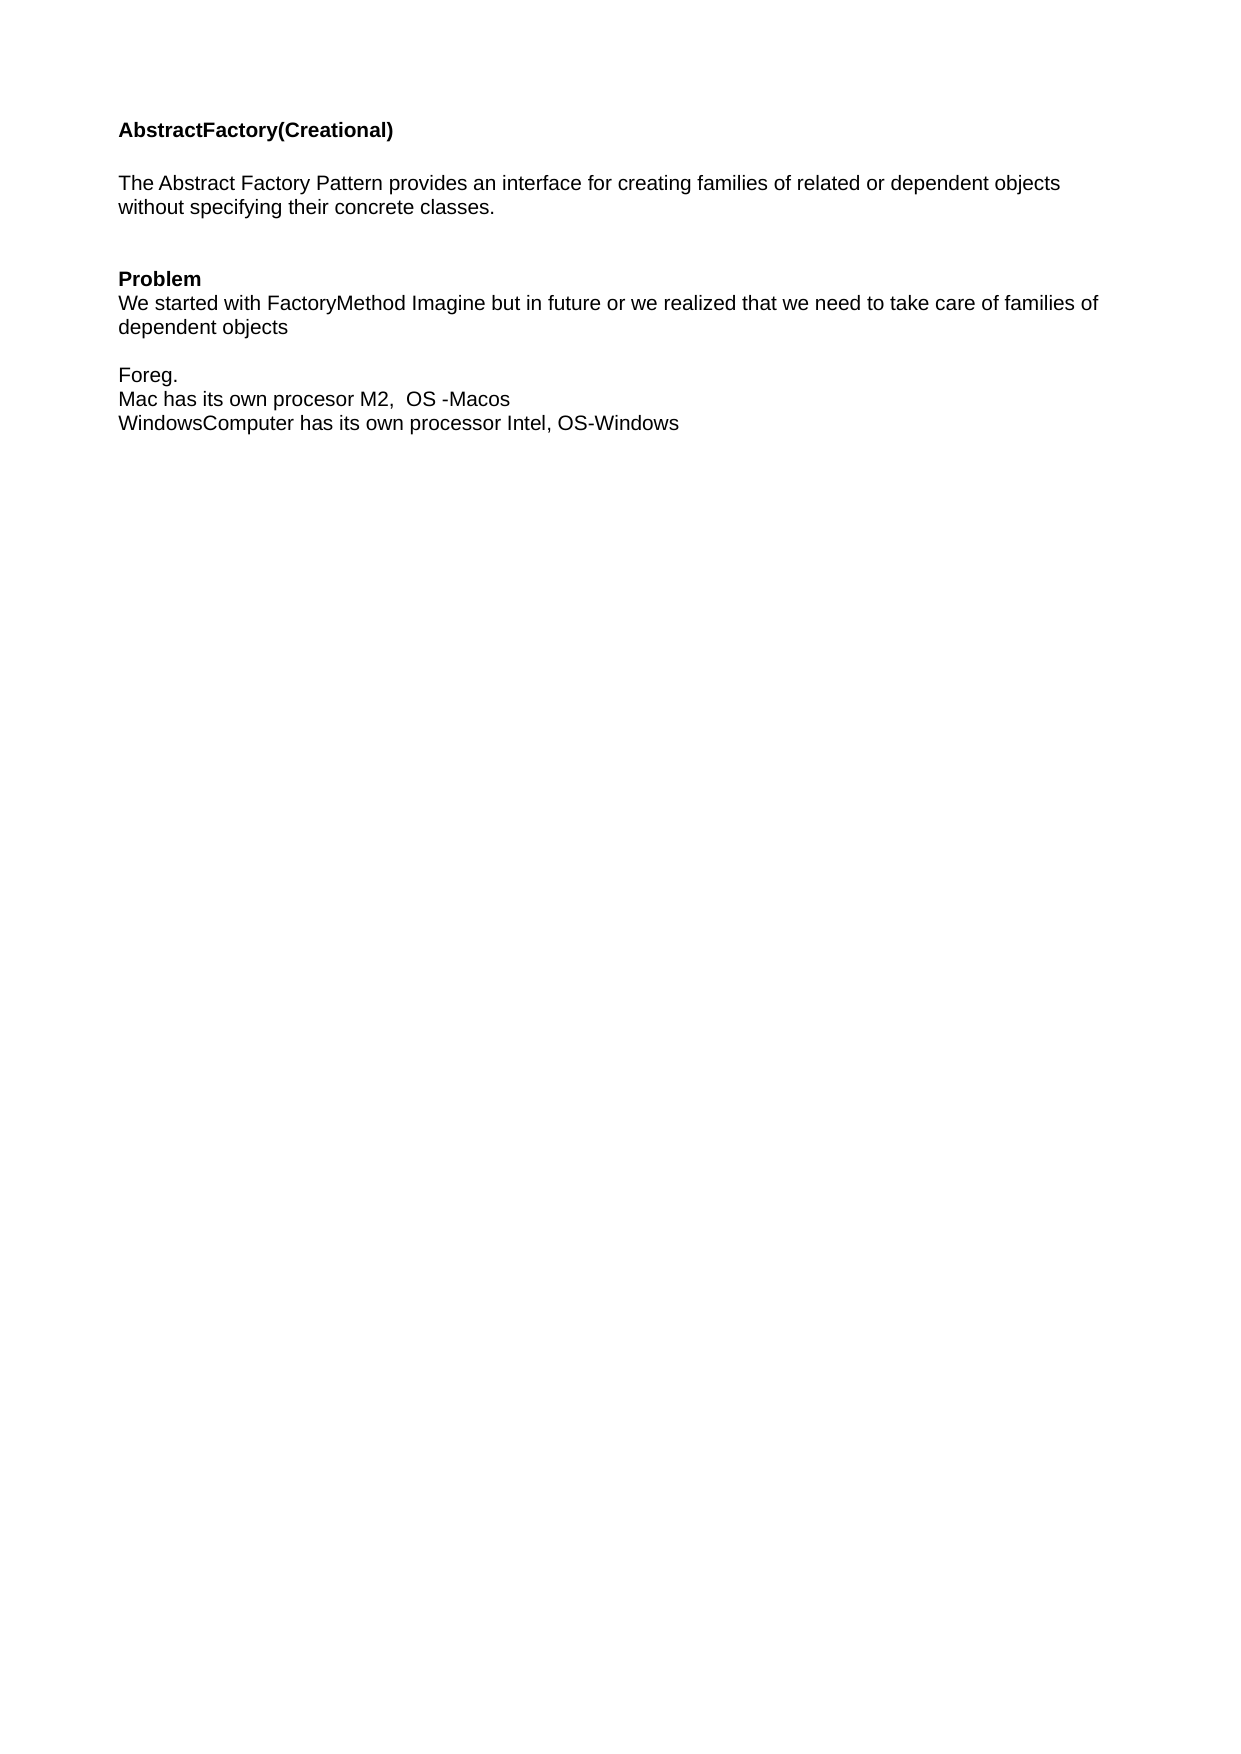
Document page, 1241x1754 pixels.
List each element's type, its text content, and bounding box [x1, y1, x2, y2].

text WindowsComputer has its own processor Intel, OS-Windows [118, 410, 1122, 434]
text AbstractFactory(Creational) [118, 118, 1122, 142]
text Mac has its own procesor M2, OS -Macos [118, 386, 1122, 410]
text Problem [118, 267, 1122, 291]
text The Abstract Factory Pattern provides an interface for creating families of related or dependent objects without specifying their concrete classes. [118, 171, 1122, 219]
text Foreg. [118, 362, 1122, 386]
text We started with FactoryMethod Imagine but in future or we realized that we need to take care of families of dependent objects [118, 291, 1122, 338]
